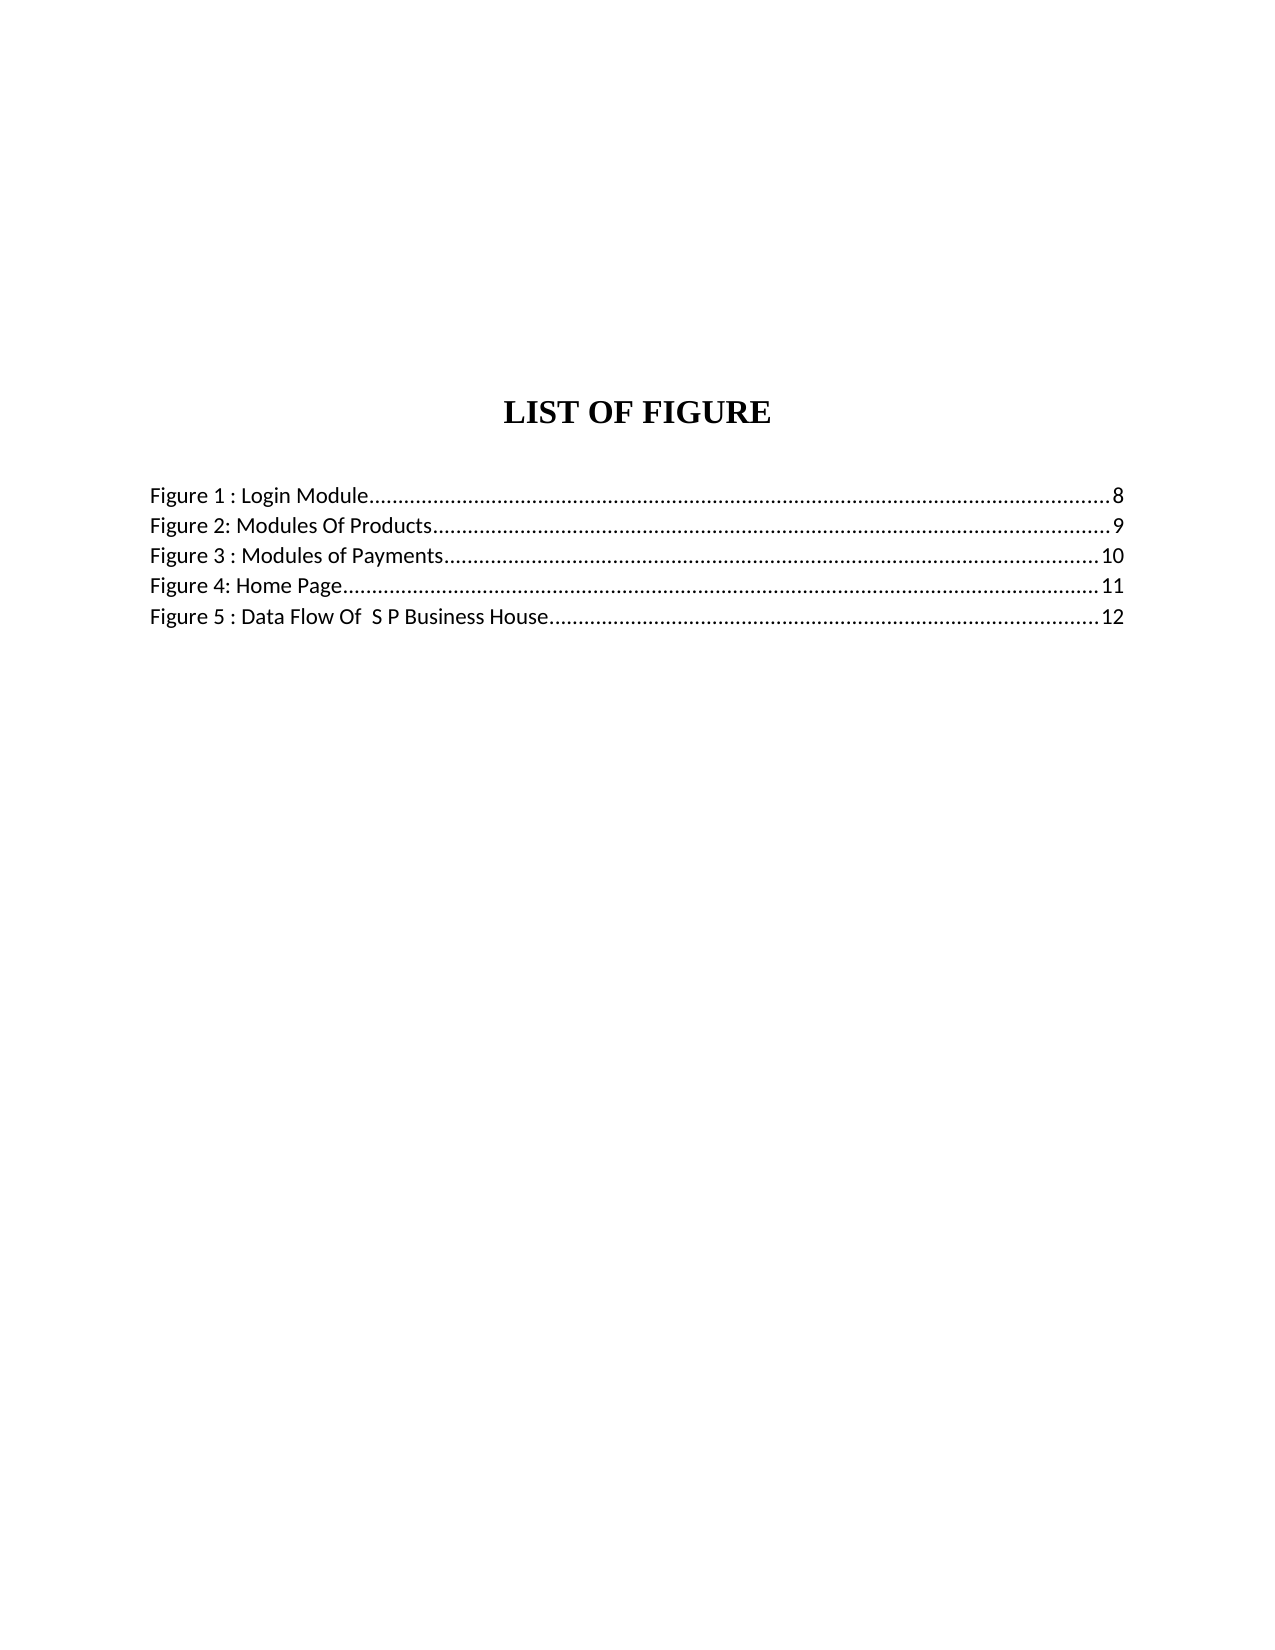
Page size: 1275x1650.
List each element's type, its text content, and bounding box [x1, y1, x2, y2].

text Figure 4: Home Page 11 [150, 572, 1125, 599]
text Figure 1 : Login Module 8 [150, 481, 1125, 509]
subtitle LIST OF FIGURE [150, 393, 1125, 431]
text Figure 5 : Data Flow Of S P Business House 12 [150, 602, 1125, 630]
text Figure 2: Modules Of Products 9 [150, 511, 1125, 539]
text Figure 3 : Modules of Payments 10 [150, 541, 1125, 569]
